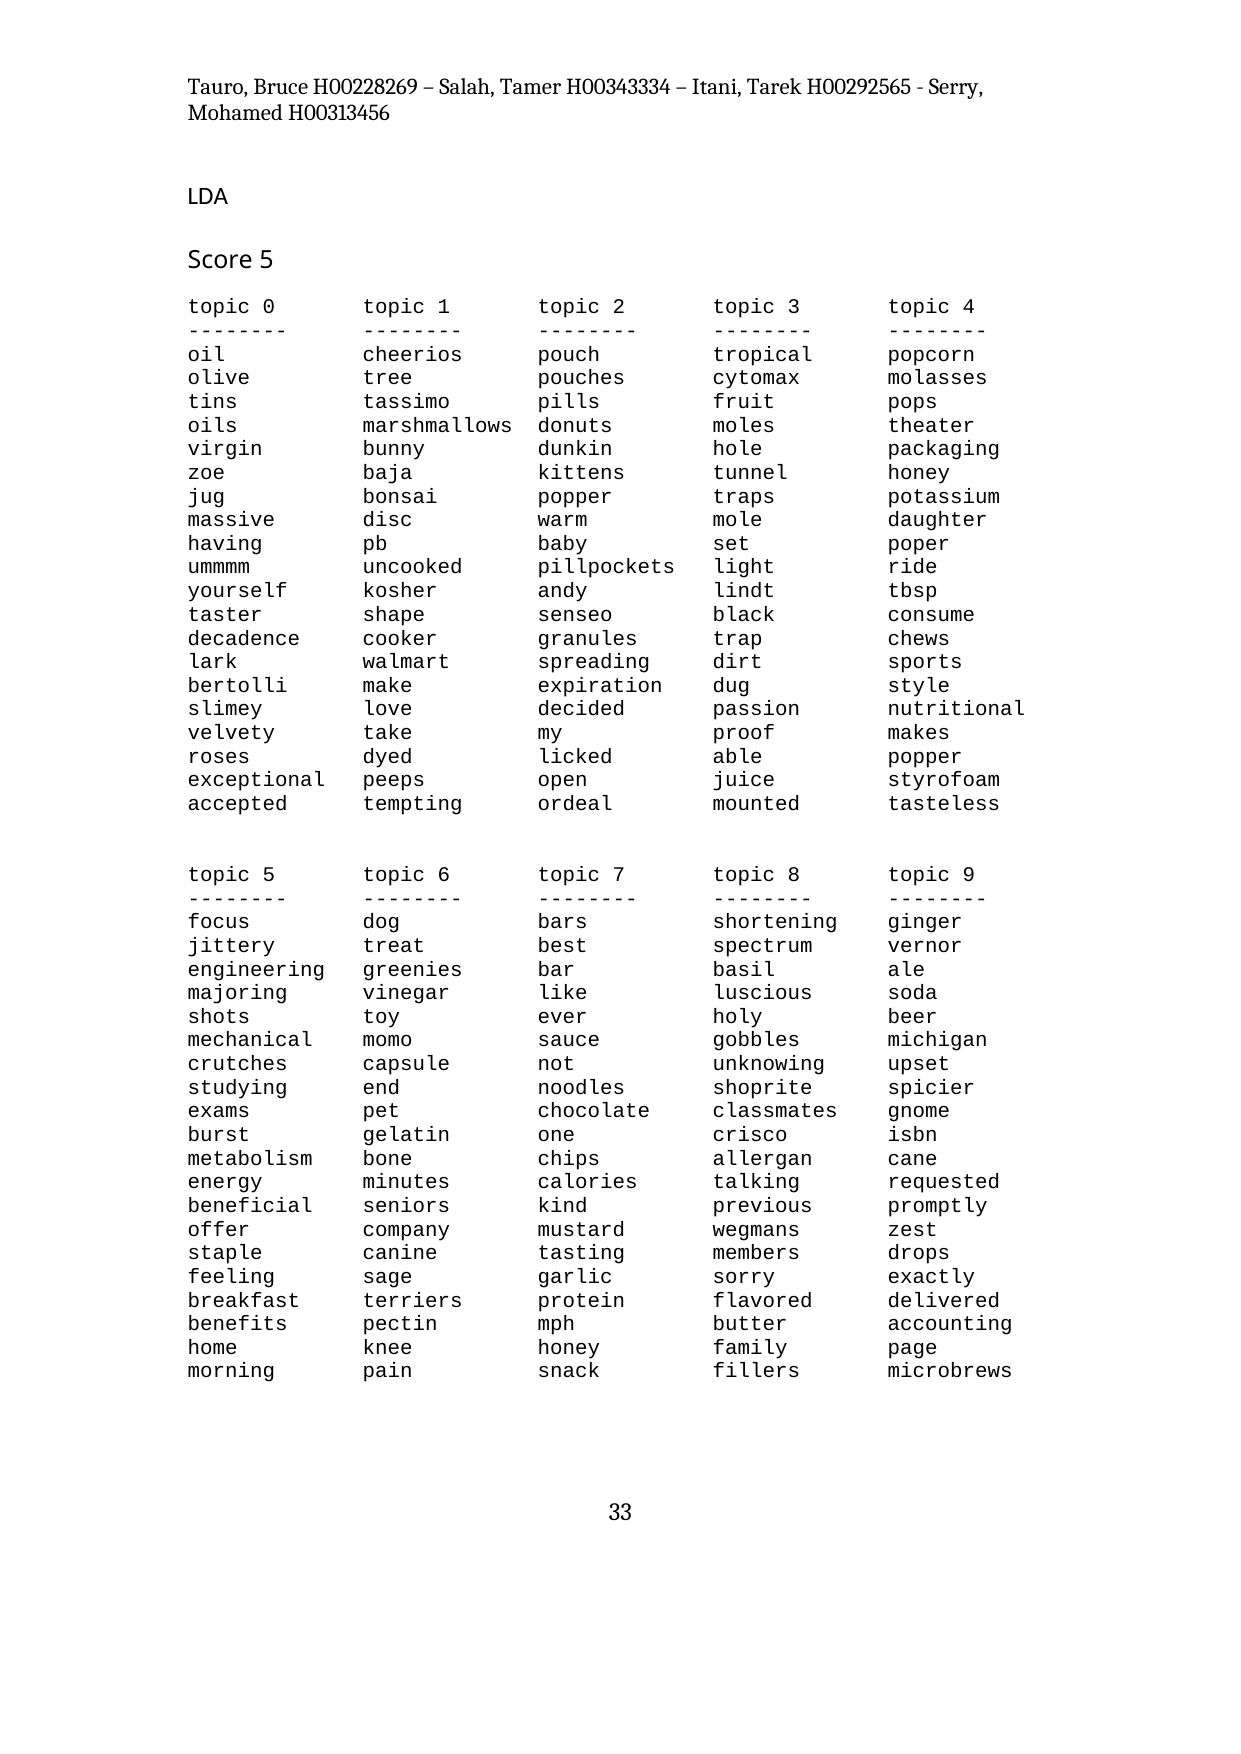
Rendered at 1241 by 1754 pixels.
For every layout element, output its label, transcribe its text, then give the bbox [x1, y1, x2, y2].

text exceptional peeps open juice styrofoam [187, 769, 1053, 793]
text exams pet chocolate classmates gnome [187, 1100, 1053, 1124]
text -------- -------- -------- -------- -------- [187, 888, 1053, 911]
text -------- -------- -------- -------- -------- [187, 320, 1053, 344]
text morning pain snack fillers microbrews [187, 1361, 1053, 1384]
text metabolism bone chips allergan cane [187, 1148, 1053, 1171]
text accepted tempting ordeal mounted tasteless [187, 793, 1053, 817]
text beneficial seniors kind previous promptly [187, 1195, 1053, 1219]
text Score 5 [187, 242, 1053, 276]
text lark walmart spreading dirt sports [187, 651, 1053, 675]
text feeling sage garlic sorry exactly [187, 1266, 1053, 1289]
text ummmm uncooked pillpockets light ride [187, 557, 1053, 580]
text topic 0 topic 1 topic 2 topic 3 topic 4 [187, 296, 1053, 320]
text engineering greenies bar basil ale [187, 958, 1053, 982]
text taster shape senseo black consume [187, 604, 1053, 627]
text bertolli make expiration dug style [187, 675, 1053, 698]
text mechanical momo sauce gobbles michigan [187, 1029, 1053, 1053]
text slimey love decided passion nutritional [187, 698, 1053, 722]
text topic 5 topic 6 topic 7 topic 8 topic 9 [187, 864, 1053, 888]
text tins tassimo pills fruit pops [187, 391, 1053, 415]
text majoring vinegar like luscious soda [187, 982, 1053, 1006]
text offer company mustard wegmans zest [187, 1219, 1053, 1242]
text decadence cooker granules trap chews [187, 627, 1053, 651]
text oil cheerios pouch tropical popcorn [187, 344, 1053, 367]
text staple canine tasting members drops [187, 1242, 1053, 1266]
text virgin bunny dunkin hole packaging [187, 438, 1053, 462]
text oils marshmallows donuts moles theater [187, 415, 1053, 438]
text olive tree pouches cytomax molasses [187, 367, 1053, 391]
text energy minutes calories talking requested [187, 1171, 1053, 1195]
text jittery treat best spectrum vernor [187, 935, 1053, 958]
text benefits pectin mph butter accounting [187, 1313, 1053, 1337]
text focus dog bars shortening ginger [187, 911, 1053, 935]
text home knee honey family page [187, 1337, 1053, 1361]
text roses dyed licked able popper [187, 746, 1053, 769]
text shots toy ever holy beer [187, 1006, 1053, 1029]
text burst gelatin one crisco isbn [187, 1124, 1053, 1148]
text massive disc warm mole daughter [187, 509, 1053, 533]
text velvety take my proof makes [187, 722, 1053, 746]
text having pb baby set poper [187, 533, 1053, 557]
text studying end noodles shoprite spicier [187, 1077, 1053, 1100]
text yourself kosher andy lindt tbsp [187, 580, 1053, 604]
text breakfast terriers protein flavored delivered [187, 1289, 1053, 1313]
text jug bonsai popper traps potassium [187, 486, 1053, 509]
text crutches capsule not unknowing upset [187, 1053, 1053, 1077]
text zoe baja kittens tunnel honey [187, 462, 1053, 486]
text LDA [187, 181, 1053, 211]
